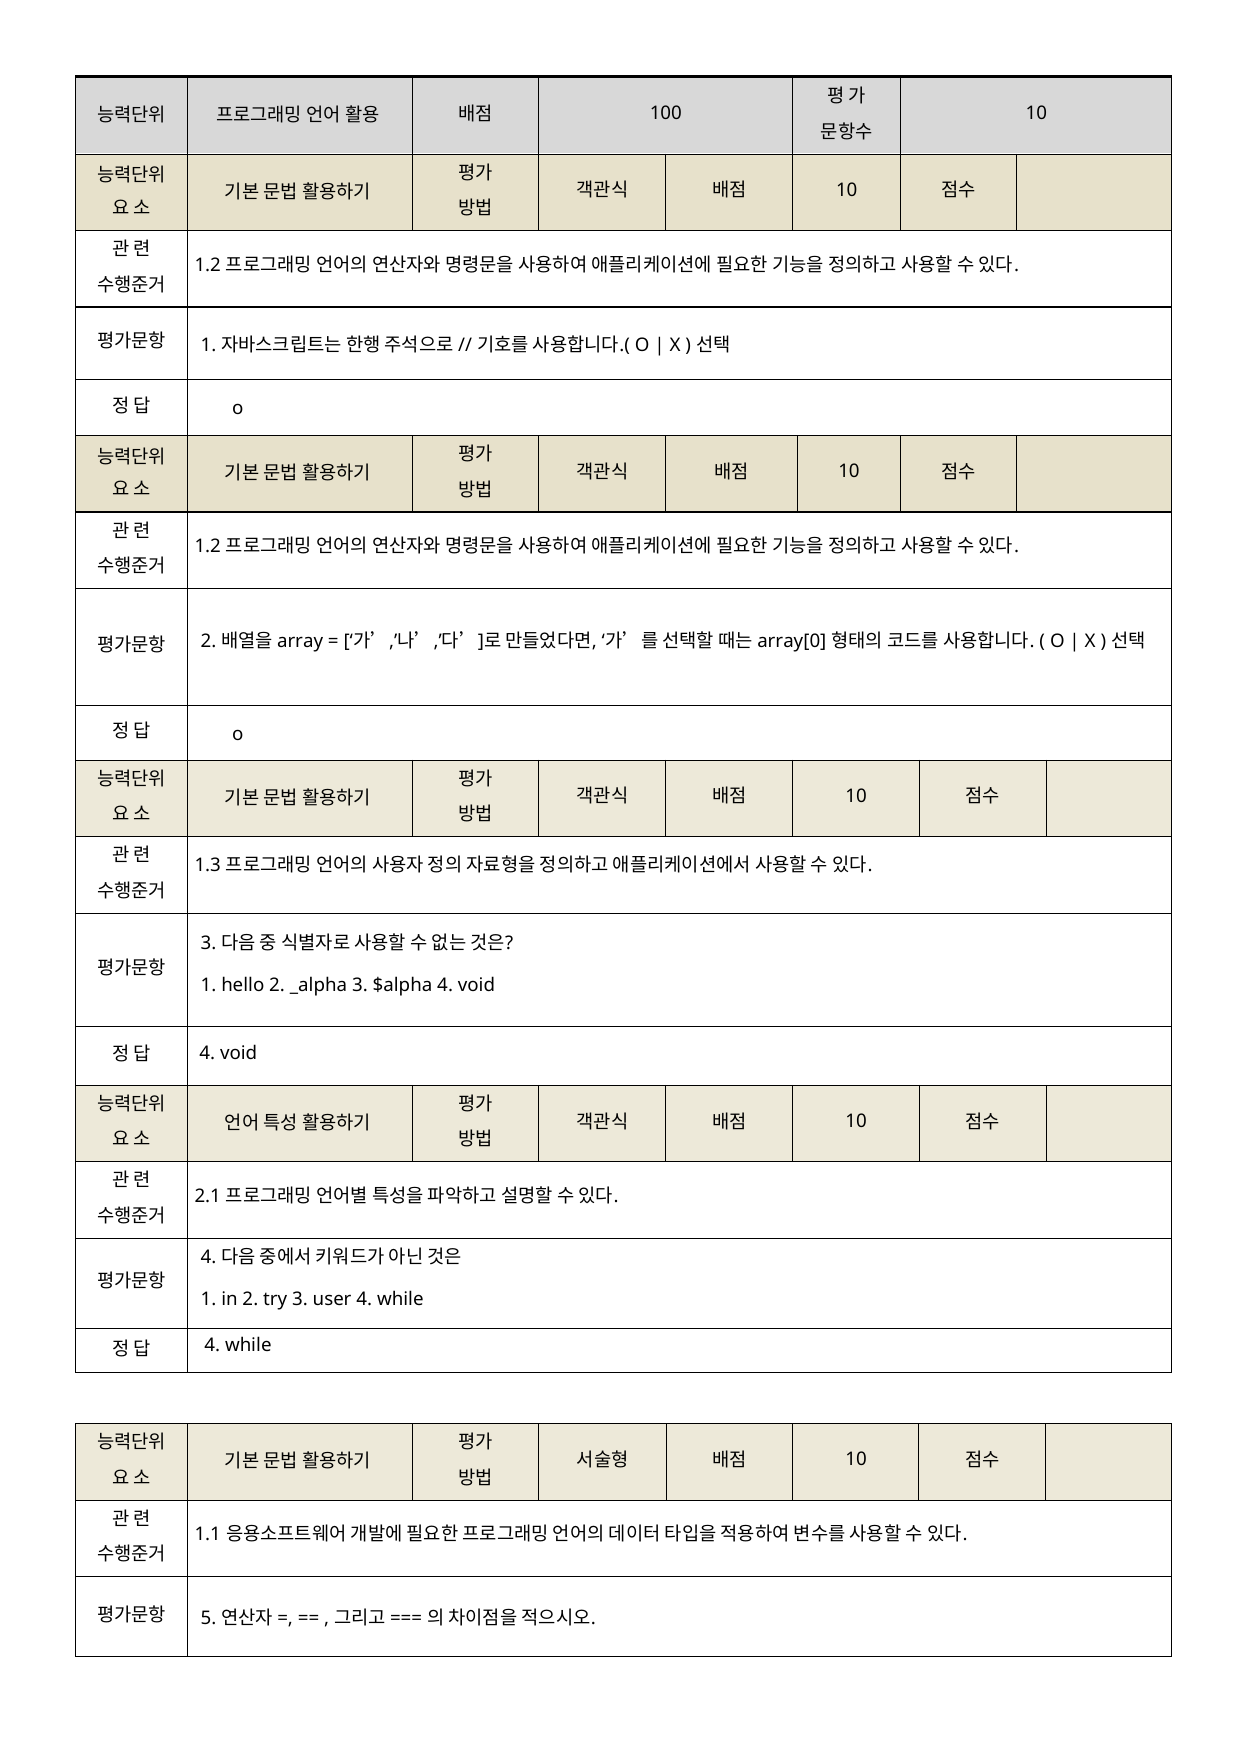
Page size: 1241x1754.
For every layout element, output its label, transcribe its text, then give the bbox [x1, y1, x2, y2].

table_header 평가 방법 [413, 1424, 538, 1500]
table_cell 능력단위 요 소 [76, 436, 187, 511]
table_cell 평가문항 [76, 914, 187, 1026]
table_header 능력단위 [76, 78, 187, 153]
table_cell 관 련 수행준거 [76, 837, 187, 912]
table_cell 1.3 프로그래밍 언어의 사용자 정의 자료형을 정의하고 애플리케이션에서 사용할 수 있다. [188, 837, 1171, 912]
table_cell 객관식 [539, 436, 665, 511]
table_cell 2. 배열을 array = [‘가’,’나’,’다’]로 만들었다면, ‘가’를 선택할 때는 array[0] 형태의 코드를 사용합니다. ( O | X ) 선택 [188, 589, 1171, 705]
table_cell 1. 자바스크립트는 한행 주석으로 // 기호를 사용합니다.( O | X ) 선택 [188, 308, 1171, 379]
table_cell 1.2 프로그래밍 언어의 연산자와 명령문을 사용하여 애플리케이션에 필요한 기능을 정의하고 사용할 수 있다. [188, 513, 1171, 588]
table_cell 5. 연산자 =, == , 그리고 === 의 차이점을 적으시오. [188, 1577, 1171, 1656]
table_header 배점 [413, 78, 538, 153]
table_cell 2.1 프로그래밍 언어별 특성을 파악하고 설명할 수 있다. [188, 1162, 1171, 1238]
table_header 점수 [919, 1424, 1045, 1500]
table_cell 배점 [666, 1086, 792, 1161]
table_cell 4. while [188, 1329, 1171, 1372]
table_cell 점수 [901, 436, 1016, 511]
table_cell 평가 방법 [413, 1086, 538, 1161]
table_cell 평가문항 [76, 589, 187, 705]
table_cell o [188, 706, 1171, 759]
table_cell 평가 방법 [413, 155, 538, 230]
table_cell 4. void [188, 1027, 1171, 1085]
table_cell o [188, 380, 1171, 435]
table_cell 4. 다음 중에서 키워드가 아닌 것은 1. in 2. try 3. user 4. while [188, 1239, 1171, 1328]
table_cell 10 [793, 1086, 919, 1161]
table_cell 3. 다음 중 식별자로 사용할 수 없는 것은? 1. hello 2. _alpha 3. $alpha 4. void [188, 914, 1171, 1026]
table_header 서술형 [539, 1424, 666, 1500]
table_cell 10 [793, 761, 919, 836]
table_cell 평가 방법 [413, 761, 538, 836]
table_header 평 가 문항수 [793, 78, 900, 153]
table_cell 관 련 수행준거 [76, 1501, 187, 1576]
table_cell 관 련 수행준거 [76, 1162, 187, 1238]
table_cell 평가문항 [76, 1239, 187, 1328]
table_cell 평가 방법 [413, 436, 538, 511]
table_cell 10 [793, 155, 900, 230]
table_header 능력단위 요 소 [76, 1424, 187, 1500]
table_cell 능력단위 요 소 [76, 1086, 187, 1161]
table_header 10 [793, 1424, 918, 1500]
table_header 배점 [667, 1424, 792, 1500]
table_cell 객관식 [539, 1086, 665, 1161]
table_cell 기본 문법 활용하기 [188, 436, 412, 511]
table_cell 능력단위 요 소 [76, 155, 187, 230]
table_cell 정 답 [76, 1027, 187, 1085]
table_header 프로그래밍 언어 활용 [188, 78, 412, 153]
table_cell 관 련 수행준거 [76, 513, 187, 588]
table_cell 배점 [666, 436, 797, 511]
table_cell 정 답 [76, 706, 187, 759]
table_cell [1047, 761, 1171, 836]
table_cell 객관식 [539, 155, 665, 230]
table_cell 기본 문법 활용하기 [188, 155, 412, 230]
table_cell 1.1 응용소프트웨어 개발에 필요한 프로그래밍 언어의 데이터 타입을 적용하여 변수를 사용할 수 있다. [188, 1501, 1171, 1576]
table_cell 정 답 [76, 1329, 187, 1372]
table_cell 정 답 [76, 380, 187, 435]
table_header 기본 문법 활용하기 [188, 1424, 412, 1500]
table_cell 점수 [901, 155, 1016, 230]
table_header 100 [539, 78, 792, 153]
table_cell 관 련 수행준거 [76, 231, 187, 306]
table_cell 10 [798, 436, 900, 511]
table_cell 객관식 [539, 761, 665, 836]
table_cell 배점 [666, 155, 792, 230]
table_header [1046, 1424, 1171, 1500]
table_cell 평가문항 [76, 1577, 187, 1656]
table_cell 점수 [920, 1086, 1046, 1161]
table_cell [1017, 155, 1171, 230]
table_cell 능력단위 요 소 [76, 761, 187, 836]
table_cell 점수 [920, 761, 1046, 836]
table_cell [1047, 1086, 1171, 1161]
table_cell 배점 [666, 761, 792, 836]
table_cell 1.2 프로그래밍 언어의 연산자와 명령문을 사용하여 애플리케이션에 필요한 기능을 정의하고 사용할 수 있다. [188, 231, 1171, 306]
table_cell 기본 문법 활용하기 [188, 761, 412, 836]
table_cell 언어 특성 활용하기 [188, 1086, 412, 1161]
table_cell 평가문항 [76, 308, 187, 379]
table_cell [1017, 436, 1171, 511]
table_header 10 [901, 78, 1171, 153]
